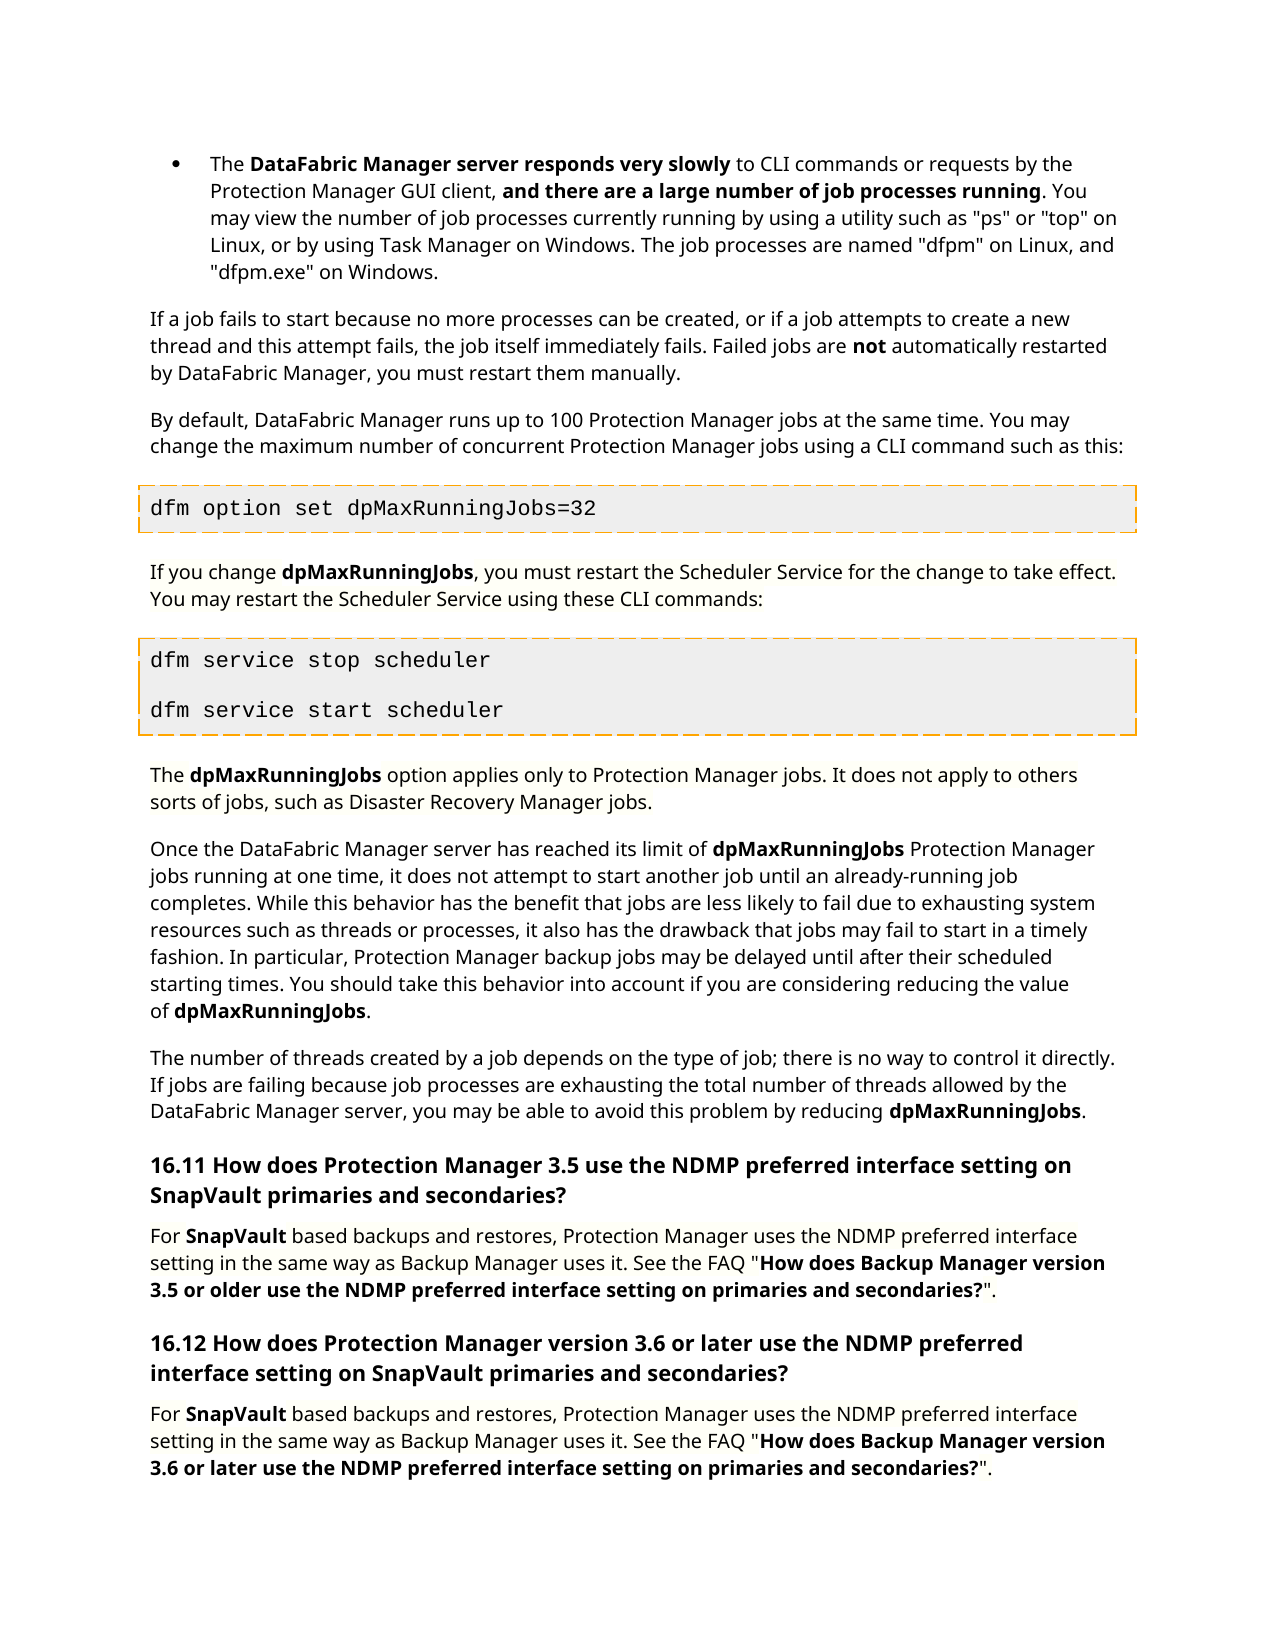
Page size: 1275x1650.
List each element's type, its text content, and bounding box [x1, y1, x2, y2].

text The number of threads created by a job depends on the type of job; there is no way to control it directly. If jobs are failing because job processes are exhausting the total number of threads allowed by the DataFabric Manager server, you may be able to avoid this problem by reducing dpMaxRunningJobs. [150, 1044, 1125, 1125]
list The DataFabric Manager server responds very slowly to CLI commands or requests by the Protection Manager GUI client, and there are a large number of job processes running. You may view the number of job processes currently running by using a utility such as "ps" or "top" on Linux, or by using Task Manager on Windows. The job processes are named "dfpm" on Linux, and "dfpm.exe" on Windows. [172, 150, 1125, 285]
text If a job fails to start because no more processes can be created, or if a job attempts to create a new thread and this attempt fails, the job itself immediately fails. Failed jobs are not automatically restarted by DataFabric Manager, you must restart them manually. [150, 305, 1125, 386]
text For SnapVault based backups and restores, Protection Manager uses the NDMP preferred interface setting in the same way as Backup Manager uses it. See the FAQ "How does Backup Manager version 3.5 or older use the NDMP preferred interface setting on primaries and secondaries?". [150, 1222, 1125, 1303]
text dfm service stop scheduler [138, 637, 1137, 674]
text If you change dpMaxRunningJobs, you must restart the Scheduler Service for the change to take effect. You may restart the Scheduler Service using these CLI commands: [150, 558, 1125, 612]
text 16.12 How does Protection Manager version 3.6 or later use the NDMP preferred interface setting on SnapVault primaries and secondaries? [150, 1328, 1125, 1387]
text Once the DataFabric Manager server has reached its limit of dpMaxRunningJobs Protection Manager jobs running at one time, it does not attempt to start another job until an already-running job completes. While this behavior has the benefit that jobs are less likely to fail due to exhausting system resources such as threads or processes, it also has the drawback that jobs may fail to start in a timely fashion. In particular, Protection Manager backup jobs may be delayed until after their scheduled starting times. You should take this behavior into account if you are considering reducing the value of dpMaxRunningJobs. [150, 835, 1125, 1024]
text For SnapVault based backups and restores, Protection Manager uses the NDMP preferred interface setting in the same way as Backup Manager uses it. See the FAQ "How does Backup Manager version 3.6 or later use the NDMP preferred interface setting on primaries and secondaries?". [150, 1400, 1125, 1481]
text The dpMaxRunningJobs option applies only to Protection Manager jobs. It does not apply to others sorts of jobs, such as Disaster Recovery Manager jobs. [653, 761, 1125, 815]
text 16.11 How does Protection Manager 3.5 use the NDMP preferred interface setting on SnapVault primaries and secondaries? [150, 1150, 1125, 1209]
text dfm service start scheduler [138, 687, 1137, 736]
text dfm option set dpMaxRunningJobs=32 [138, 485, 1137, 533]
text By default, DataFabric Manager runs up to 100 Protection Manager jobs at the same time. You may change the maximum number of concurrent Protection Manager jobs using a CLI command such as this: [150, 406, 1125, 460]
